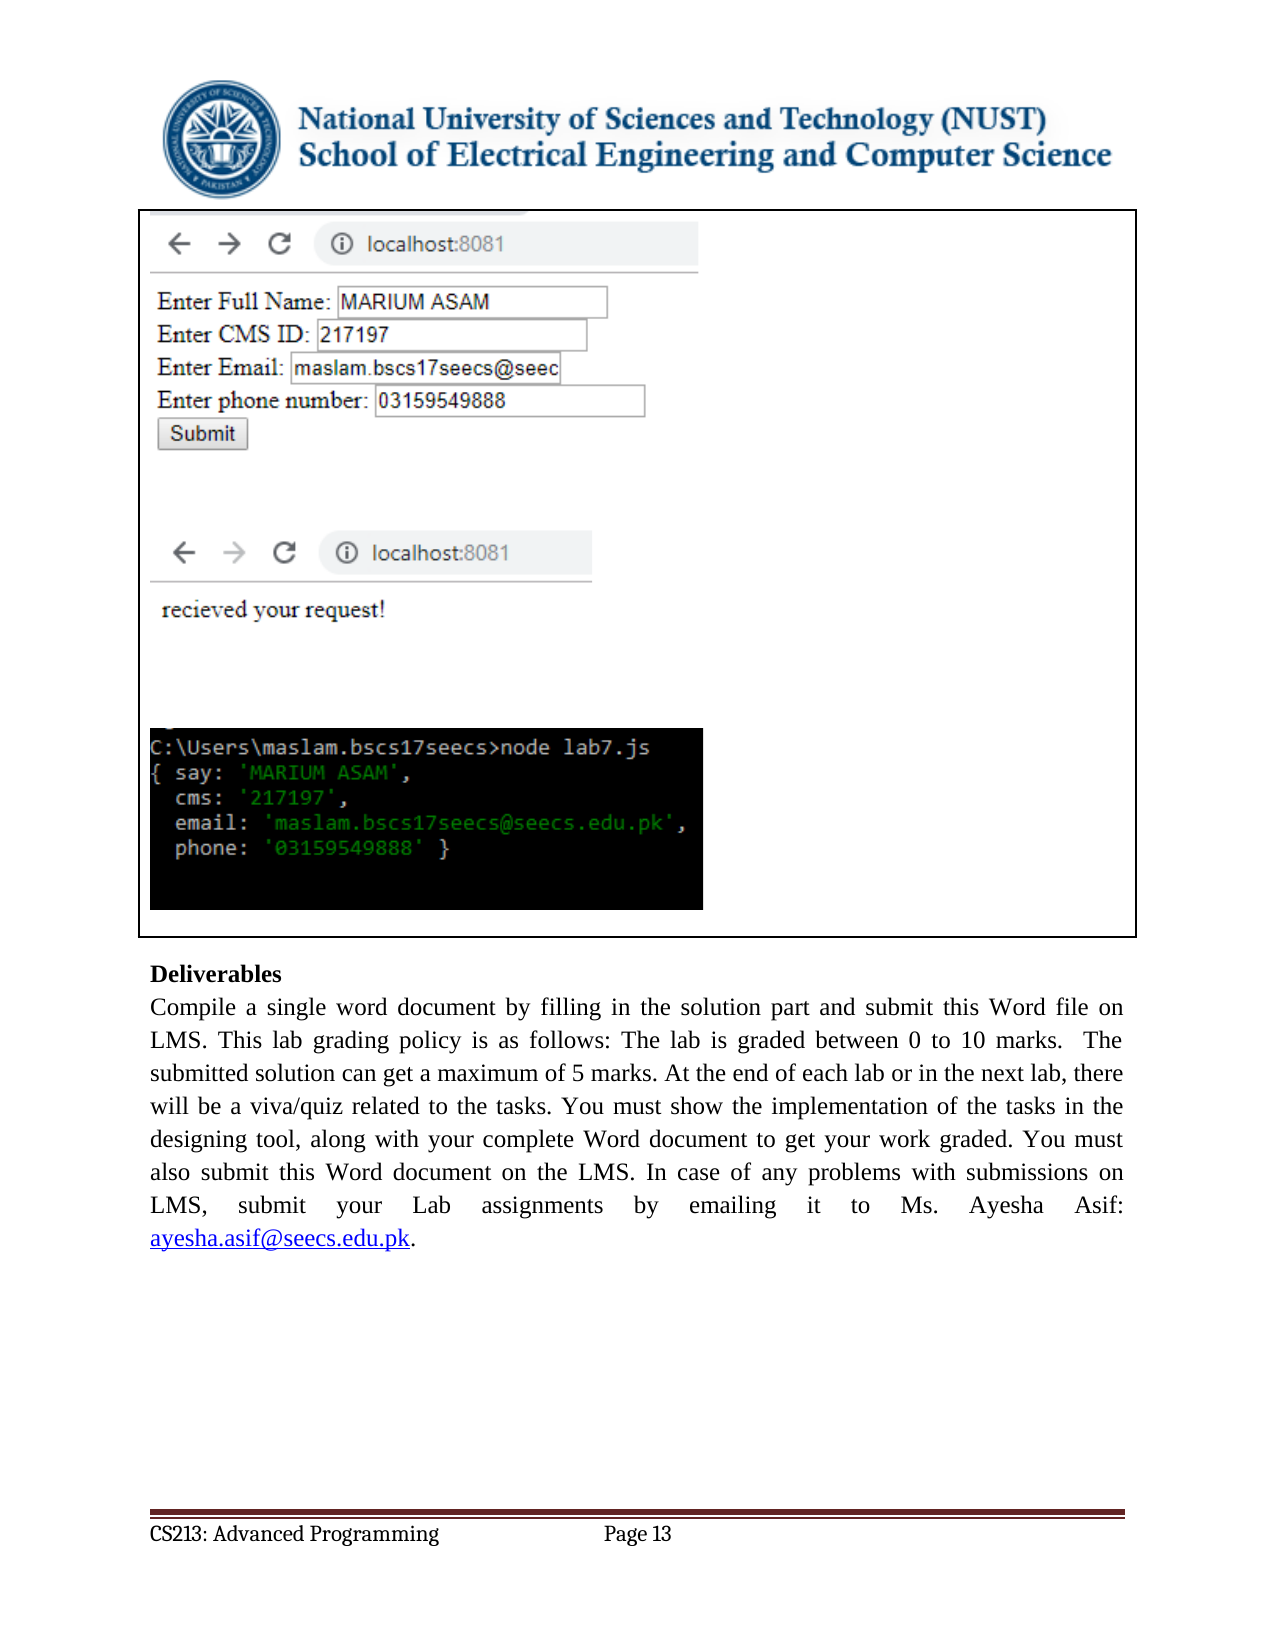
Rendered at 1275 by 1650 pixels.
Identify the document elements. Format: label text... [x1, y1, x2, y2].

subtitle Deliverables [150, 959, 1125, 988]
picture [150, 211, 699, 499]
picture [150, 75, 1125, 209]
picture [150, 527, 593, 701]
picture [150, 728, 704, 910]
text Compile a single word document by filling in the solution part and submit this Word file on LMS. This lab grading policy is as follows: The lab is graded between 0 to 10 marks. The submitted solution can get a maximum of 5 marks. At the end of each lab or in the next lab, there will be a viva/quiz related to the tasks. You must show the implementation of the tasks in the designing tool, along with your complete Word document to get your work graded. You must also submit this Word document on the LMS. In case of any problems with submissions on LMS, submit your Lab assignments by emailing it to Ms. Ayesha Asif: ayesha.asif@seecs.edu.pk. [150, 992, 1125, 1252]
